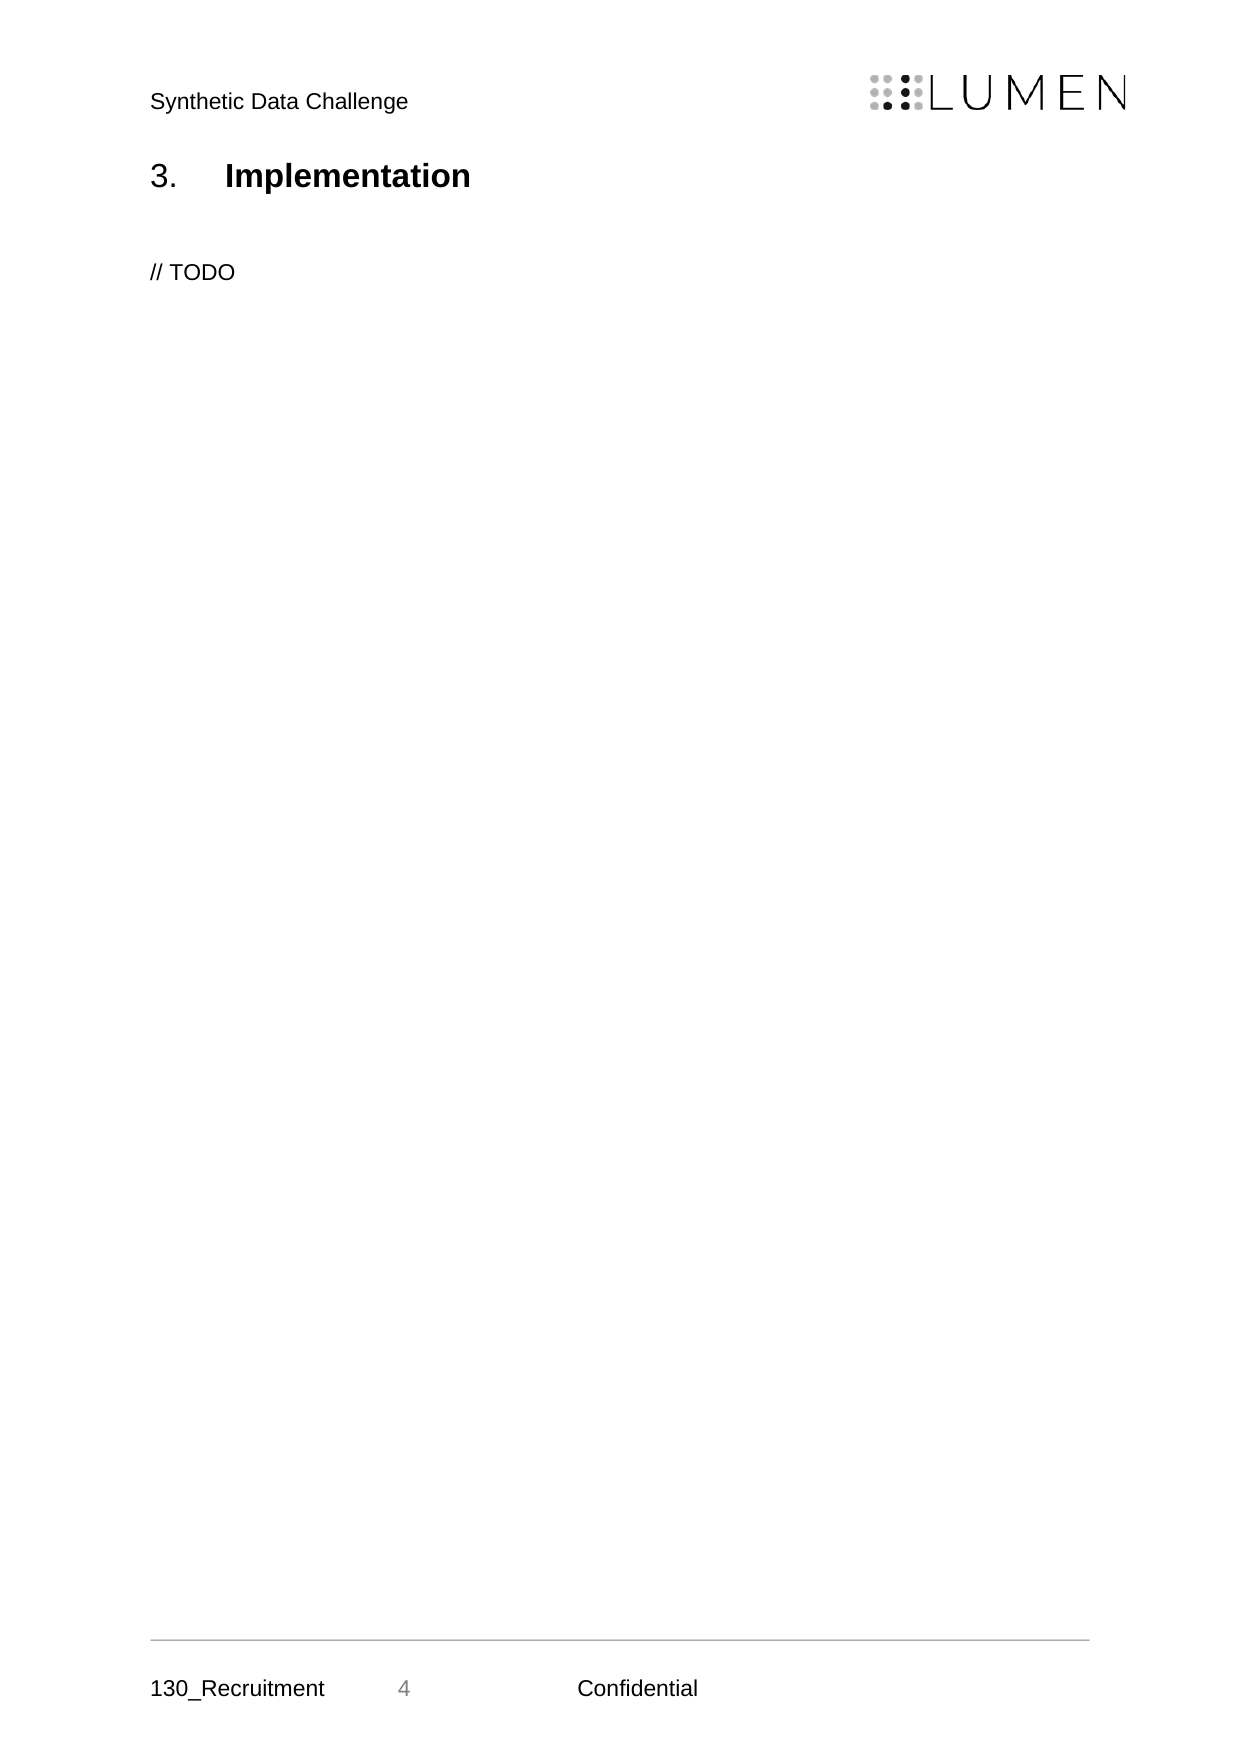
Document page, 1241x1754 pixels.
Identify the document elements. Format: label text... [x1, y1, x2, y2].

text // TODO [150, 259, 1090, 285]
picture [870, 75, 1125, 110]
subtitle Implementation [150, 156, 1090, 194]
